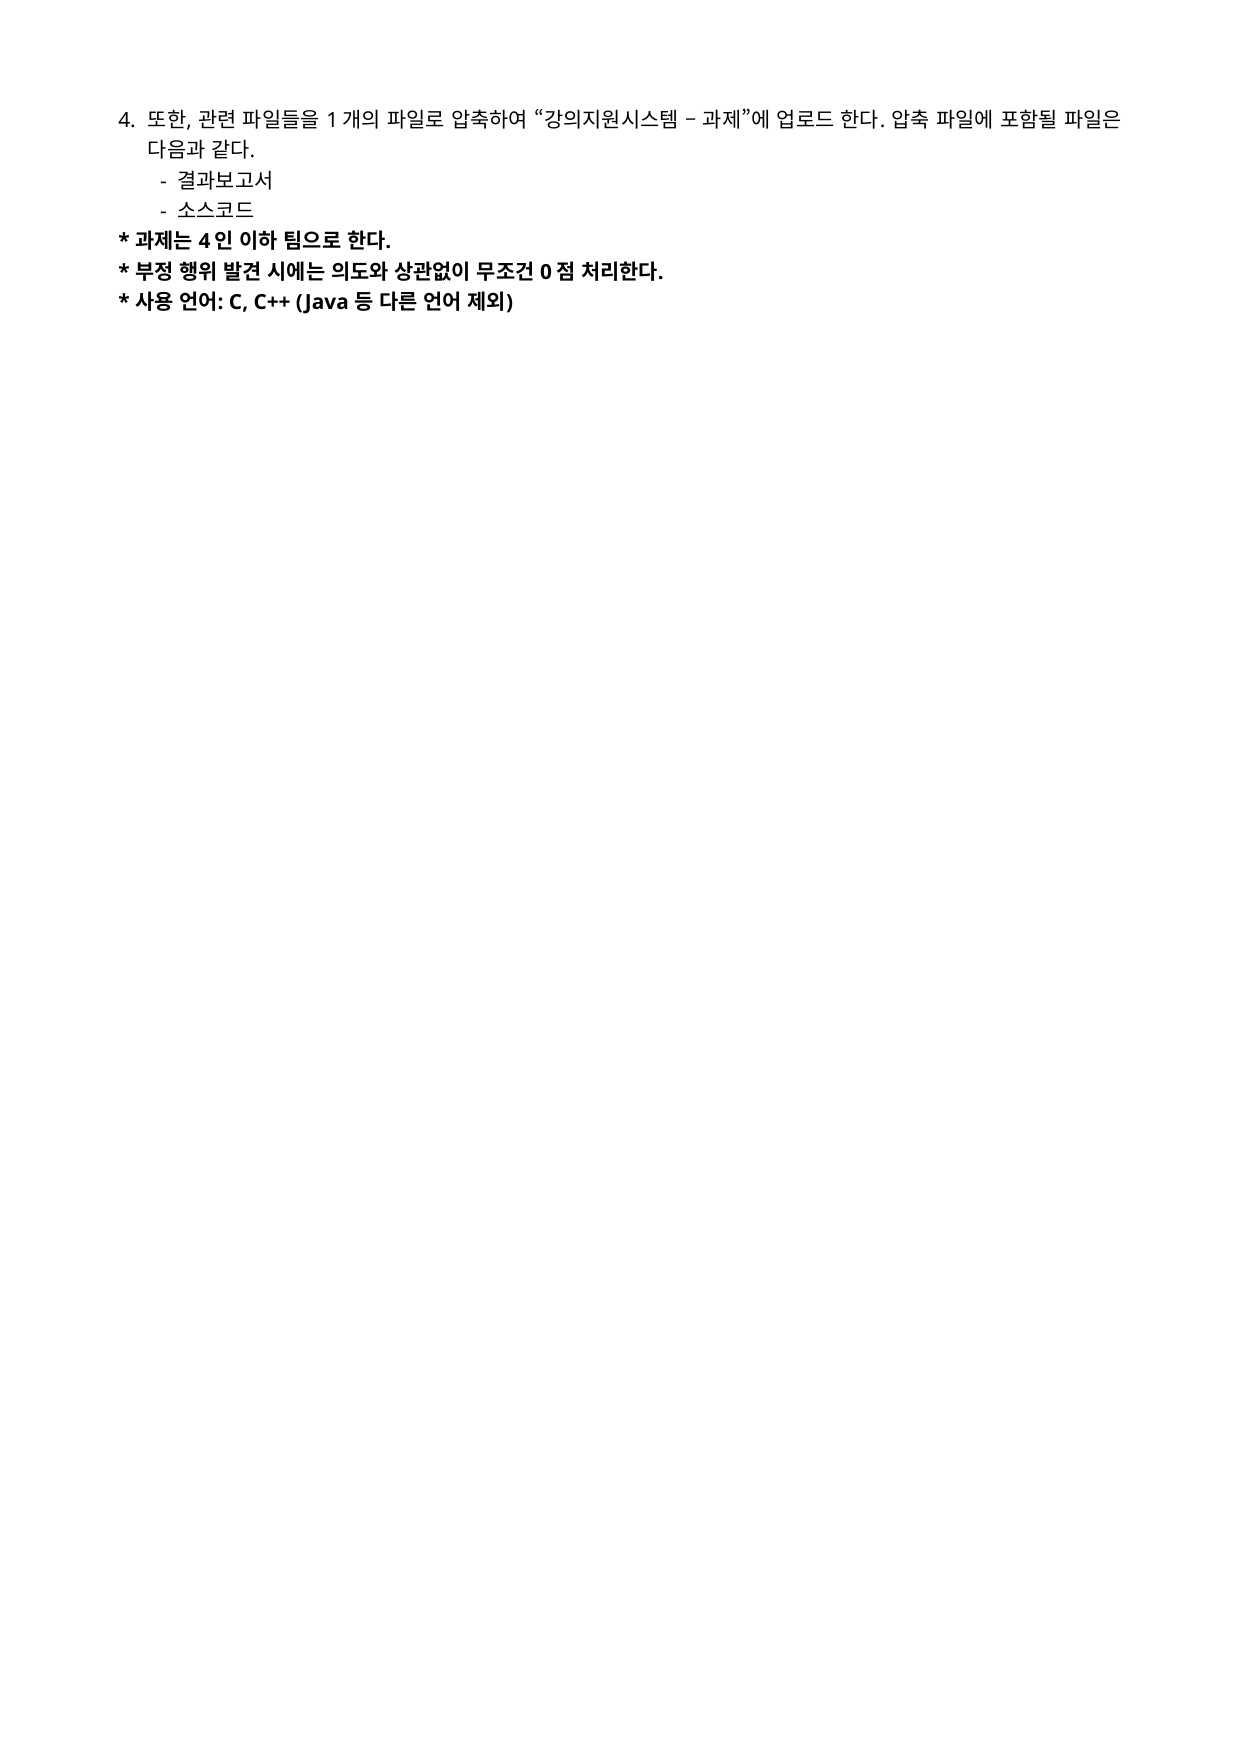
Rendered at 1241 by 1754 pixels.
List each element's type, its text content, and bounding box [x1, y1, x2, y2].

list 소스코드 [160, 194, 1122, 225]
text * 사용 언어: C, C++ (Java 등 다른 언어 제외) [118, 285, 1122, 316]
text * 부정 행위 발견 시에는 의도와 상관없이 무조건 0점 처리한다. [118, 255, 1122, 285]
list 또한, 관련 파일들을 1개의 파일로 압축하여 “강의지원시스템 – 과제”에 업로드 한다. 압축 파일에 포함될 파일은 다음과 같다. [118, 103, 1122, 164]
list 결과보고서 [160, 164, 1122, 194]
text * 과제는 4인 이하 팀으로 한다. [118, 225, 1122, 255]
